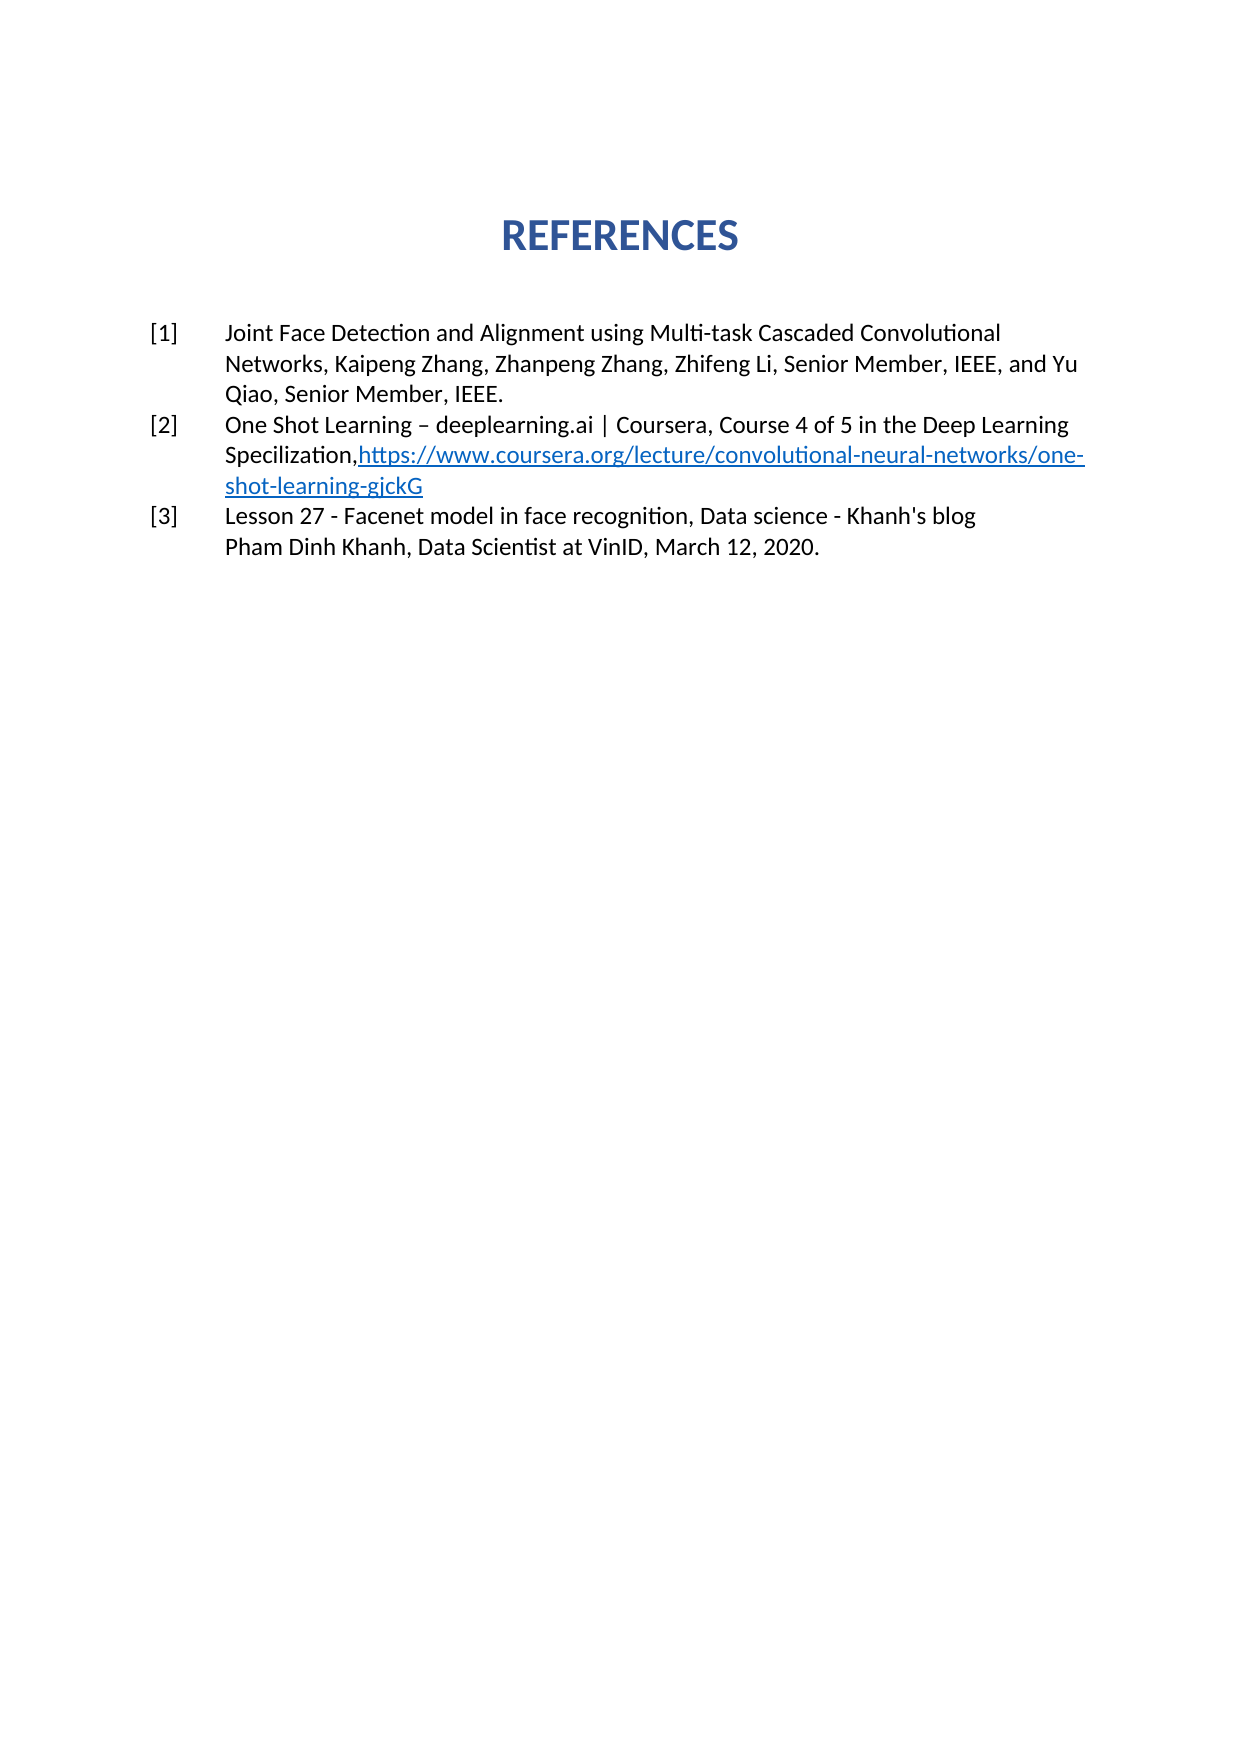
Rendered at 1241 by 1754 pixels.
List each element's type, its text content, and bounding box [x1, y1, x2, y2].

text [1] Joint Face Detection and Alignment using Multi-task Cascaded Convolutional Networks, Kaipeng Zhang, Zhanpeng Zhang, Zhifeng Li, Senior Member, IEEE, and Yu Qiao, Senior Member, IEEE. [150, 317, 1090, 409]
text [2] One Shot Learning – deeplearning.ai | Coursera, Course 4 of 5 in the Deep Learning Specilization,https://www.coursera.org/lecture/convolutional-neural-networks/one-shot-learning-gjckG [150, 409, 1090, 501]
text Pham Dinh Khanh, Data Scientist at VinID, March 12, 2020. [150, 531, 1090, 562]
text [3] Lesson 27 - Facenet model in face recognition, Data science - Khanh's blog [150, 501, 1090, 531]
subtitle REFERENCES [150, 206, 1090, 261]
